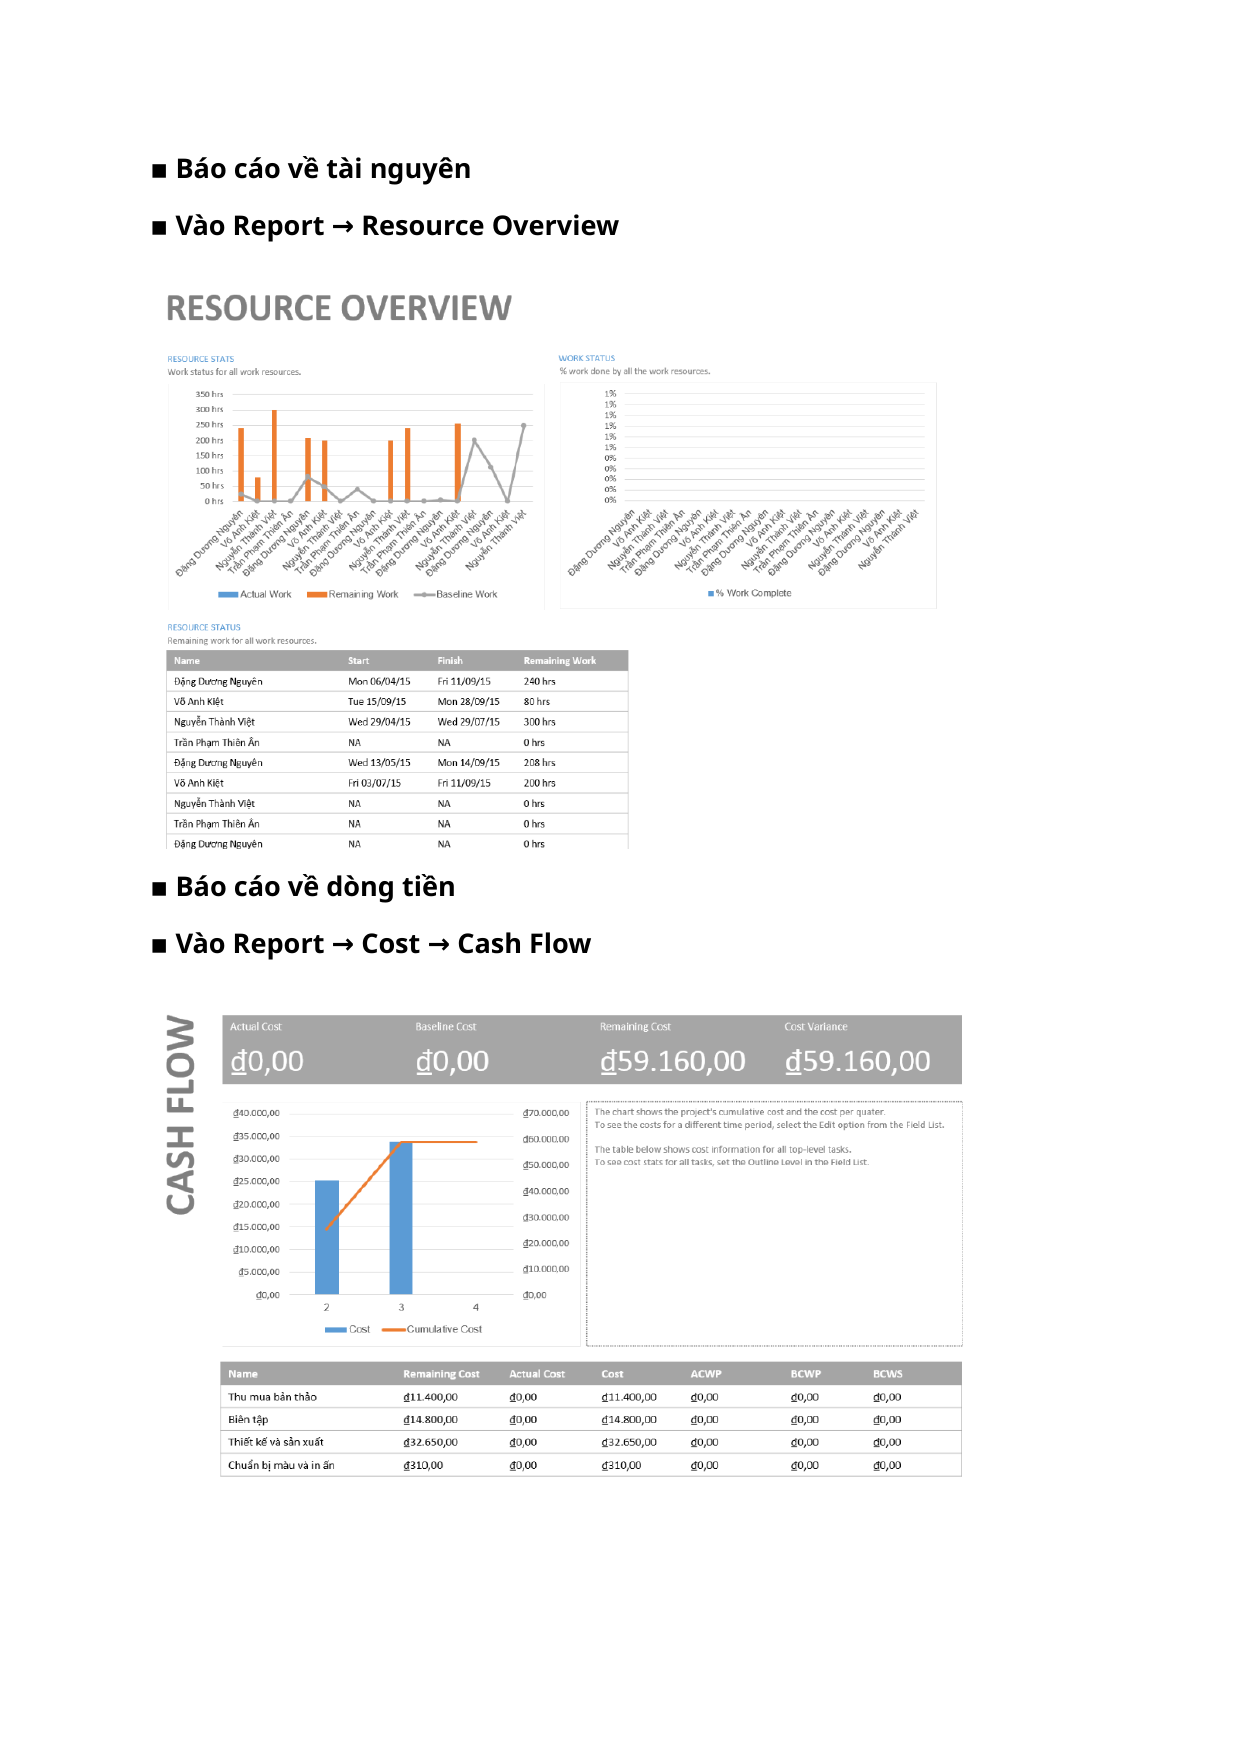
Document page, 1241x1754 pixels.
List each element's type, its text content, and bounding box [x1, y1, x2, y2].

picture [150, 980, 1091, 1512]
text ▪ Báo cáo về dòng tiền [150, 868, 1090, 904]
picture [150, 262, 1091, 849]
text ▪ Vào Report → Resource Overview [150, 206, 1090, 243]
text ▪ Báo cáo về tài nguyên [150, 150, 1090, 187]
text ▪ Vào Report → Cost → Cash Flow [150, 924, 1090, 961]
